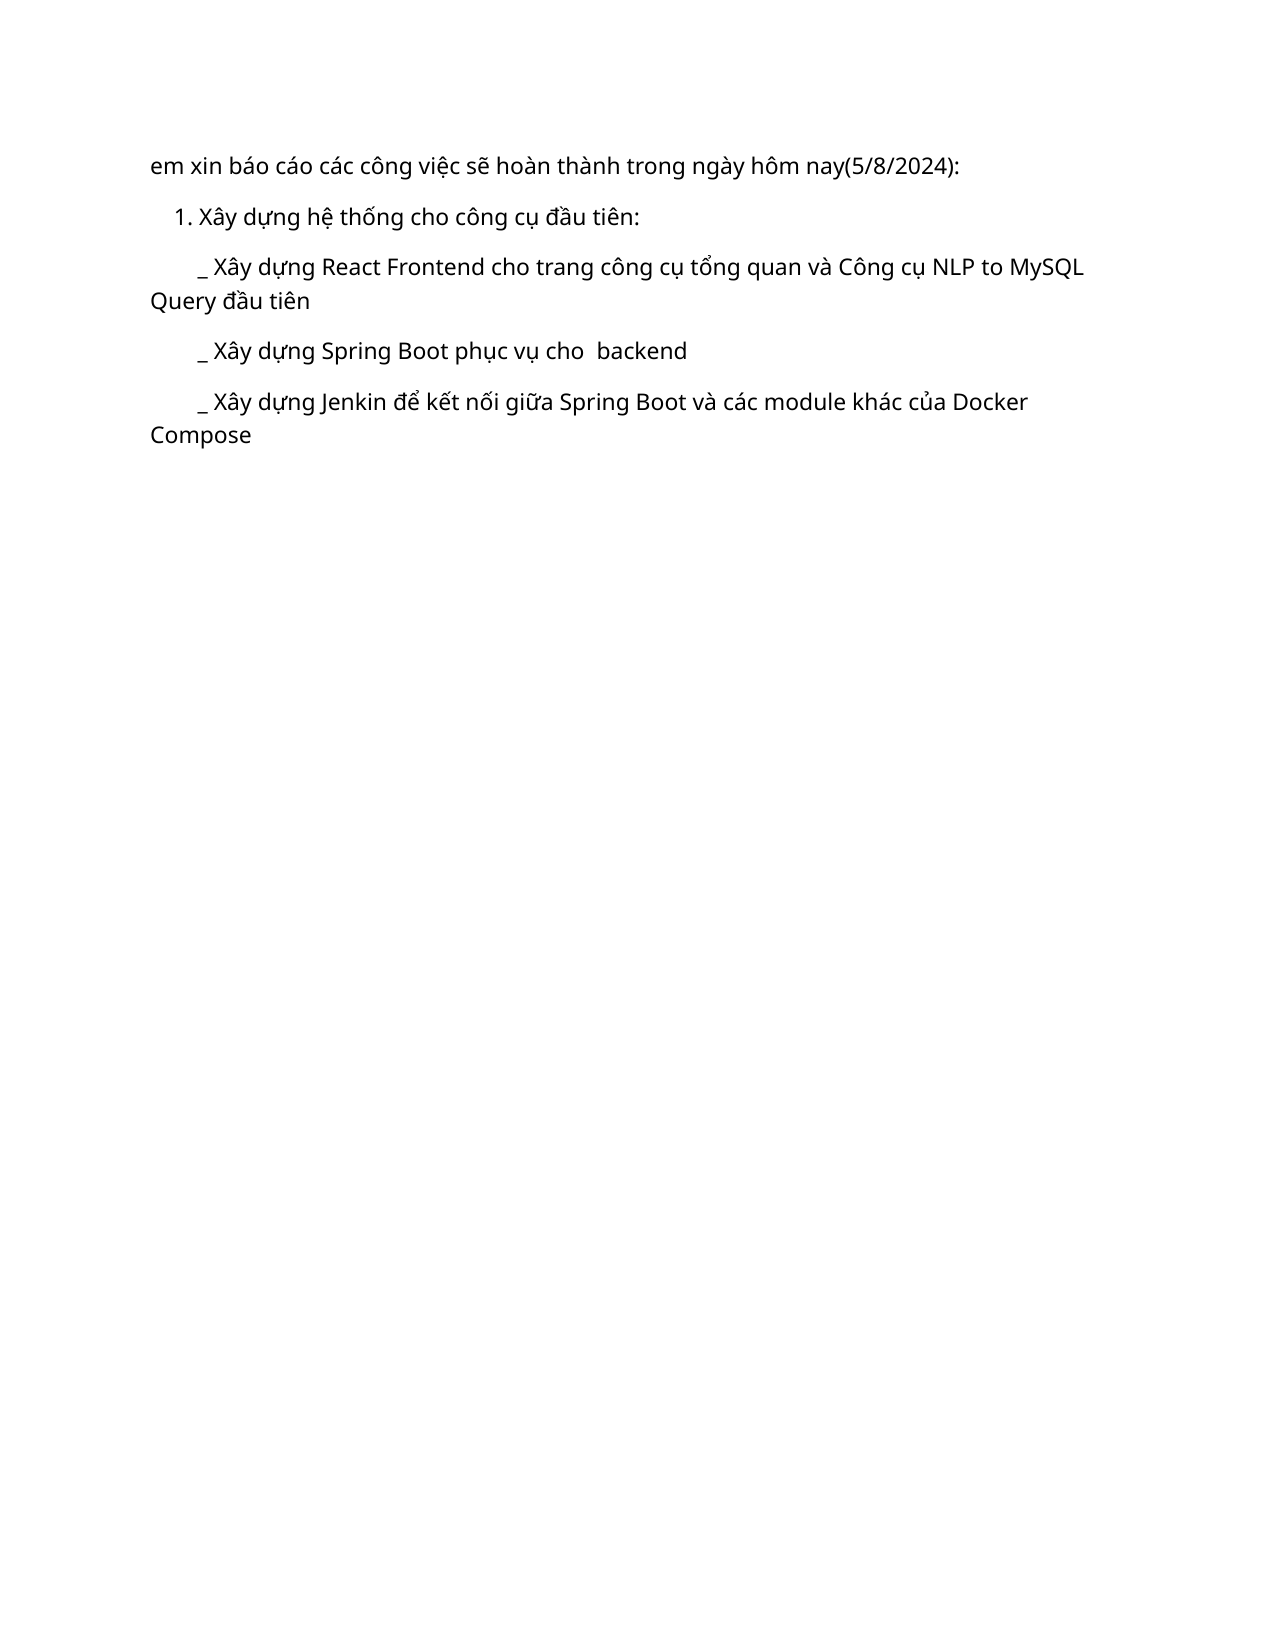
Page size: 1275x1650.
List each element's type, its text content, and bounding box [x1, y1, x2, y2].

text 1. Xây dựng hệ thống cho công cụ đầu tiên: [150, 200, 1125, 232]
text _ Xây dựng Jenkin để kết nối giữa Spring Boot và các module khác của Docker Compose [150, 385, 1125, 450]
text _ Xây dựng React Frontend cho trang công cụ tổng quan và Công cụ NLP to MySQL Query đầu tiên [150, 251, 1125, 316]
text em xin báo cáo các công việc sẽ hoàn thành trong ngày hôm nay(5/8/2024): [150, 150, 1125, 181]
text _ Xây dựng Spring Boot phục vụ cho backend [150, 335, 1125, 366]
